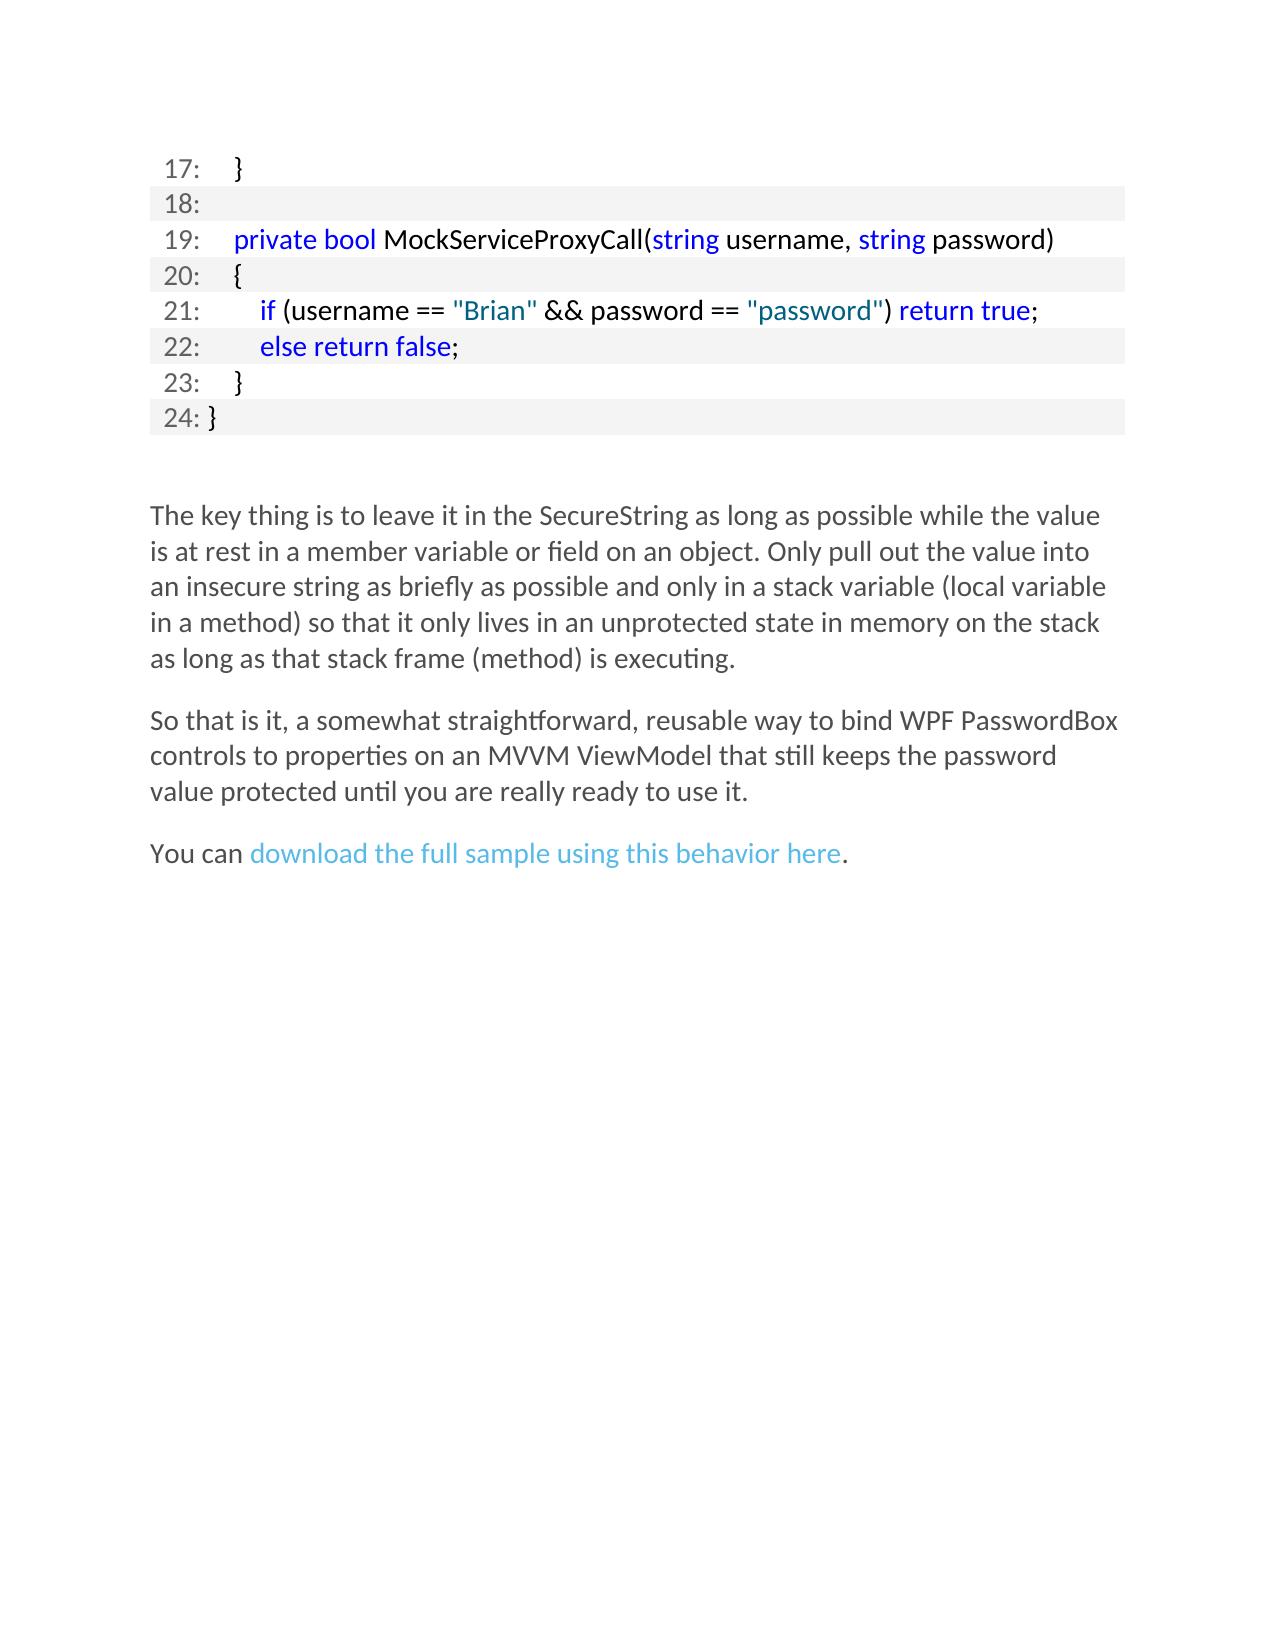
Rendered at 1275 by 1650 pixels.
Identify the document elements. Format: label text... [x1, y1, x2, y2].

text 21: if (username == "Brian" && password == "password") return true; [150, 292, 1125, 328]
text 18: [150, 186, 1125, 221]
text 23: } [150, 364, 1125, 399]
text 24: } [150, 399, 1125, 435]
text 22: else return false; [150, 328, 1125, 364]
text 17: } [150, 150, 1125, 186]
text You can download the full sample using this behavior here. [150, 835, 1125, 871]
text 19: private bool MockServiceProxyCall(string username, string password) [150, 221, 1125, 257]
text The key thing is to leave it in the SecureString as long as possible while the value is at rest in a member variable or field on an object. Only pull out the value into an insecure string as briefly as possible and only in a stack variable (local variable in a method) so that it only lives in an unprotected state in memory on the stack as long as that stack frame (method) is executing. [150, 497, 1125, 675]
text So that is it, a somewhat straightforward, reusable way to bind WPF PasswordBox controls to properties on an MVVM ViewModel that still keeps the password value protected until you are really ready to use it. [150, 702, 1125, 809]
text 20: { [150, 257, 1125, 292]
